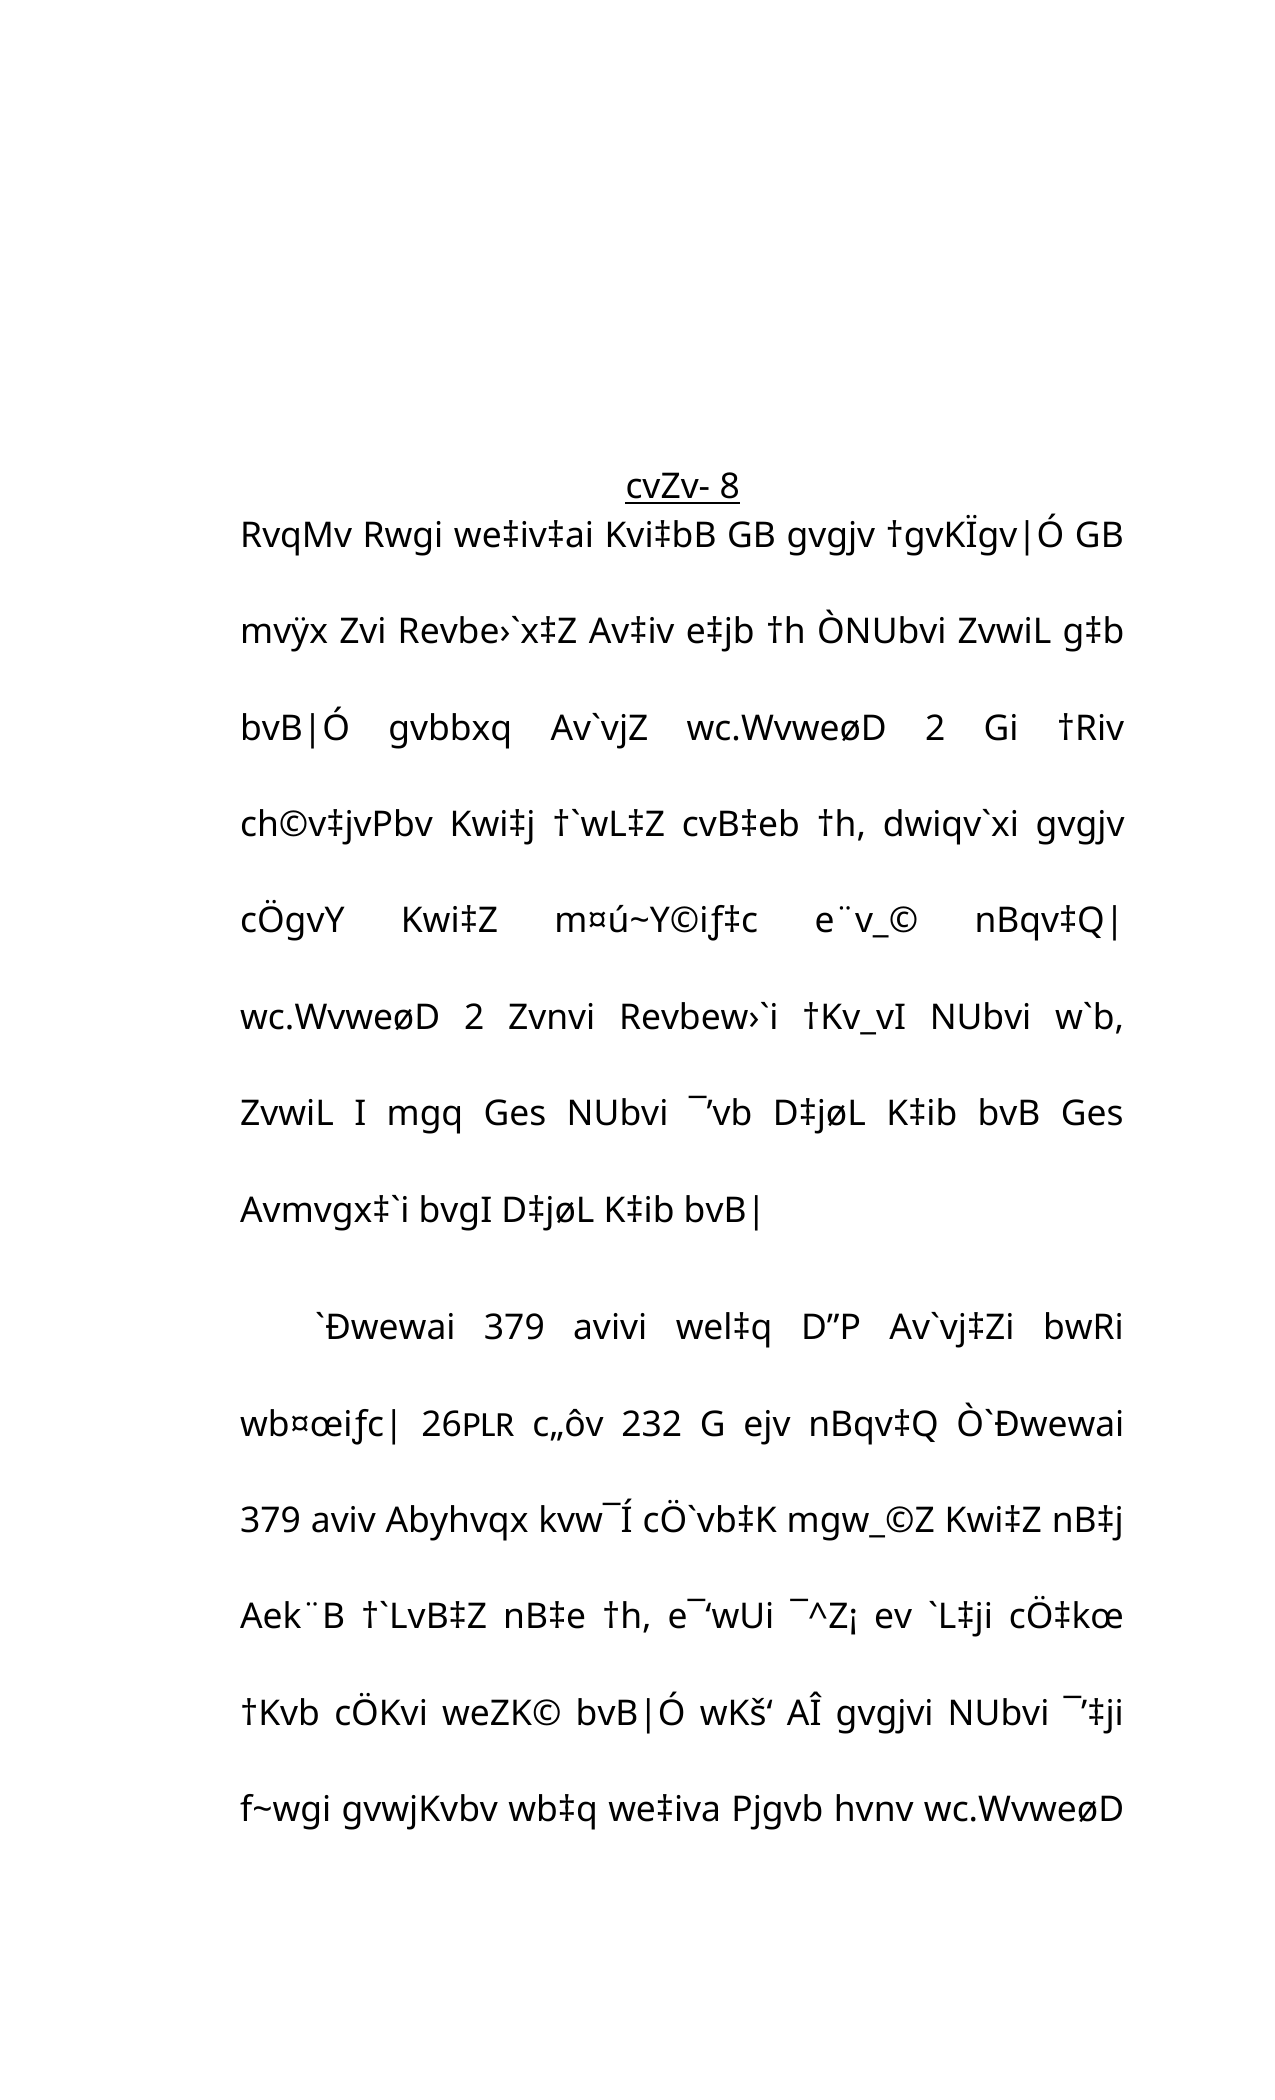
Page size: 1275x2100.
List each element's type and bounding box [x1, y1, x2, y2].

text [240, 1302, 1125, 1832]
text [240, 509, 1125, 1232]
